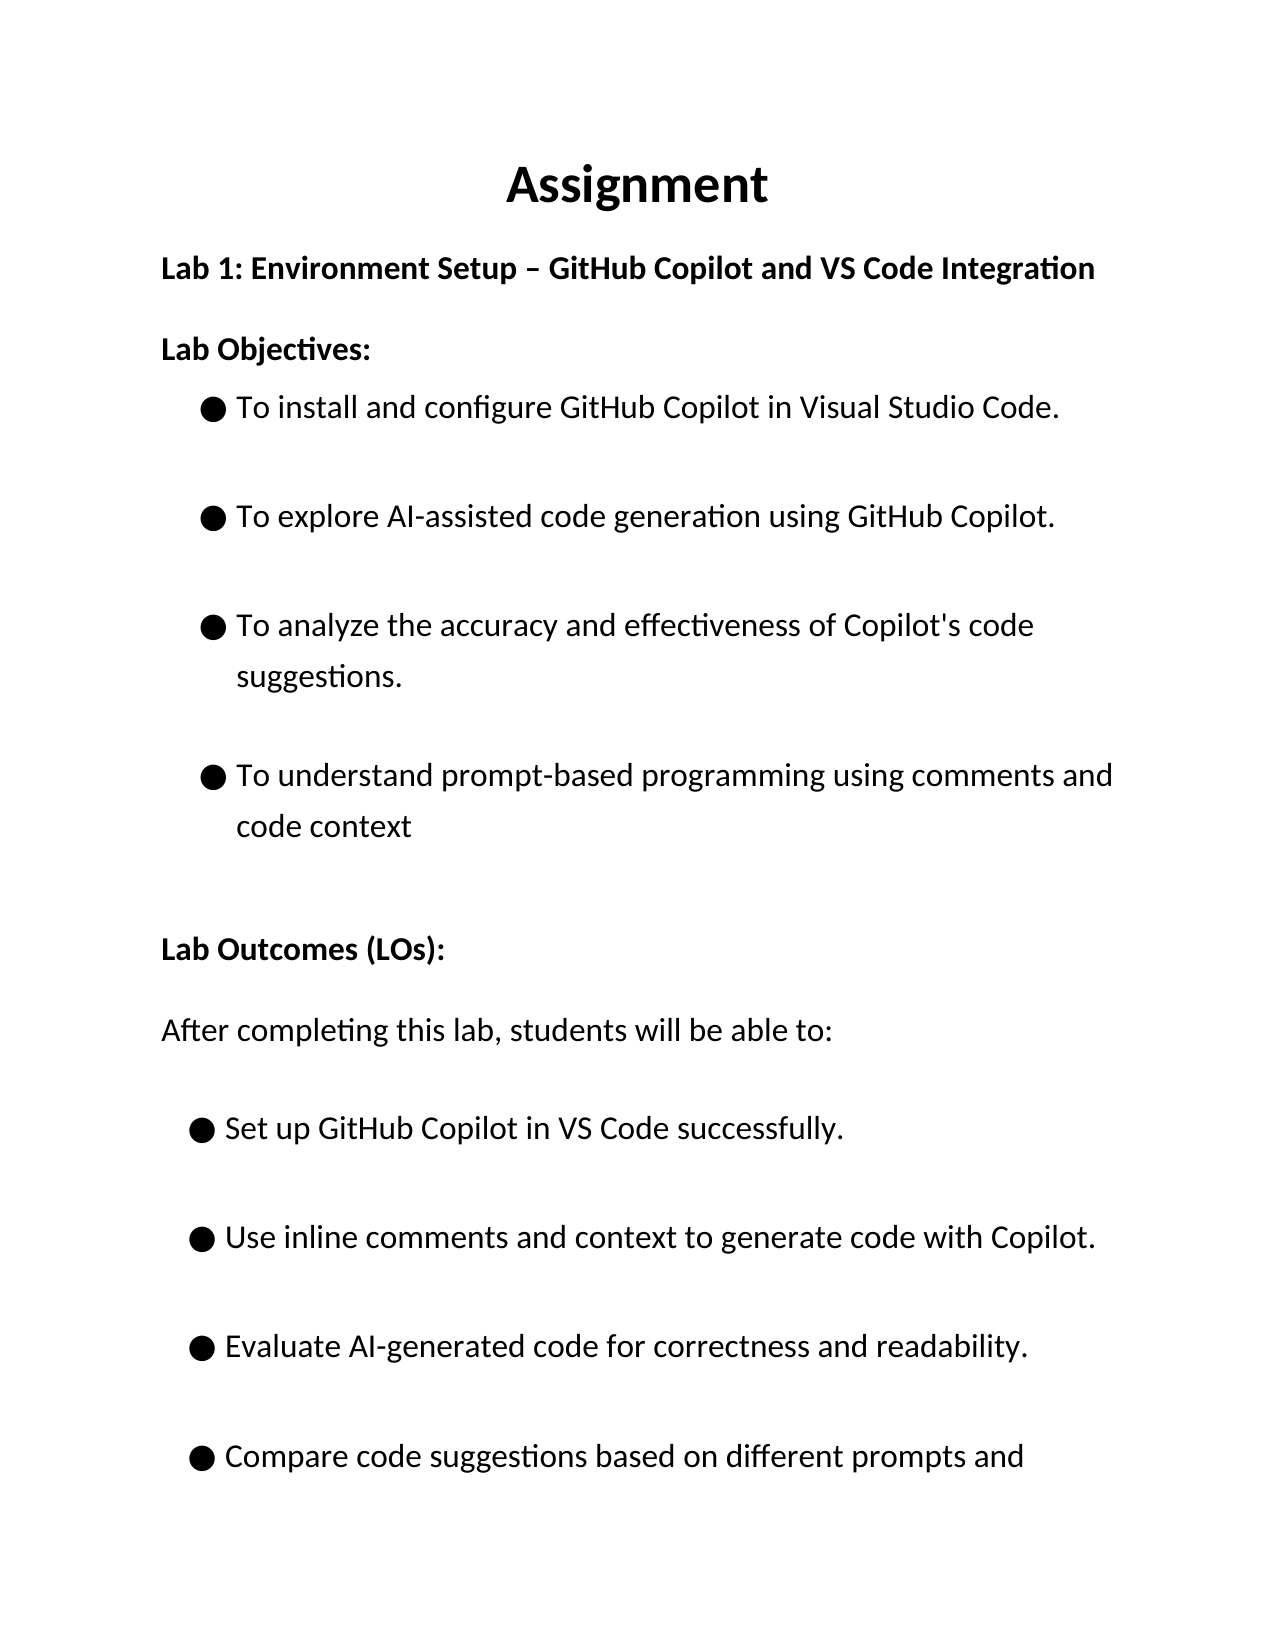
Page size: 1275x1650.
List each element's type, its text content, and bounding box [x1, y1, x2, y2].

text Lab Outcomes (LOs): [161, 927, 1125, 968]
text After completing this lab, students will be able to: [161, 1009, 1125, 1050]
text Lab Objectives: [161, 328, 1125, 369]
text Lab 1: Environment Setup – GitHub Copilot and VS Code Integration [161, 247, 1125, 288]
list To explore AI-assisted code generation using GitHub Copilot. [199, 478, 1125, 546]
list To install and configure GitHub Copilot in Visual Studio Code. [199, 369, 1125, 437]
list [187, 1418, 1125, 1486]
list To understand prompt-based programming using comments and code context [199, 737, 1125, 846]
list Set up GitHub Copilot in VS Code successfully. [187, 1090, 1125, 1159]
text Assignment [150, 150, 1125, 216]
list To analyze the accuracy and effectiveness of Copilot's code suggestions. [199, 587, 1125, 696]
list Use inline comments and context to generate code with Copilot. [187, 1199, 1125, 1268]
list Evaluate AI-generated code for correctness and readability. [187, 1308, 1125, 1377]
